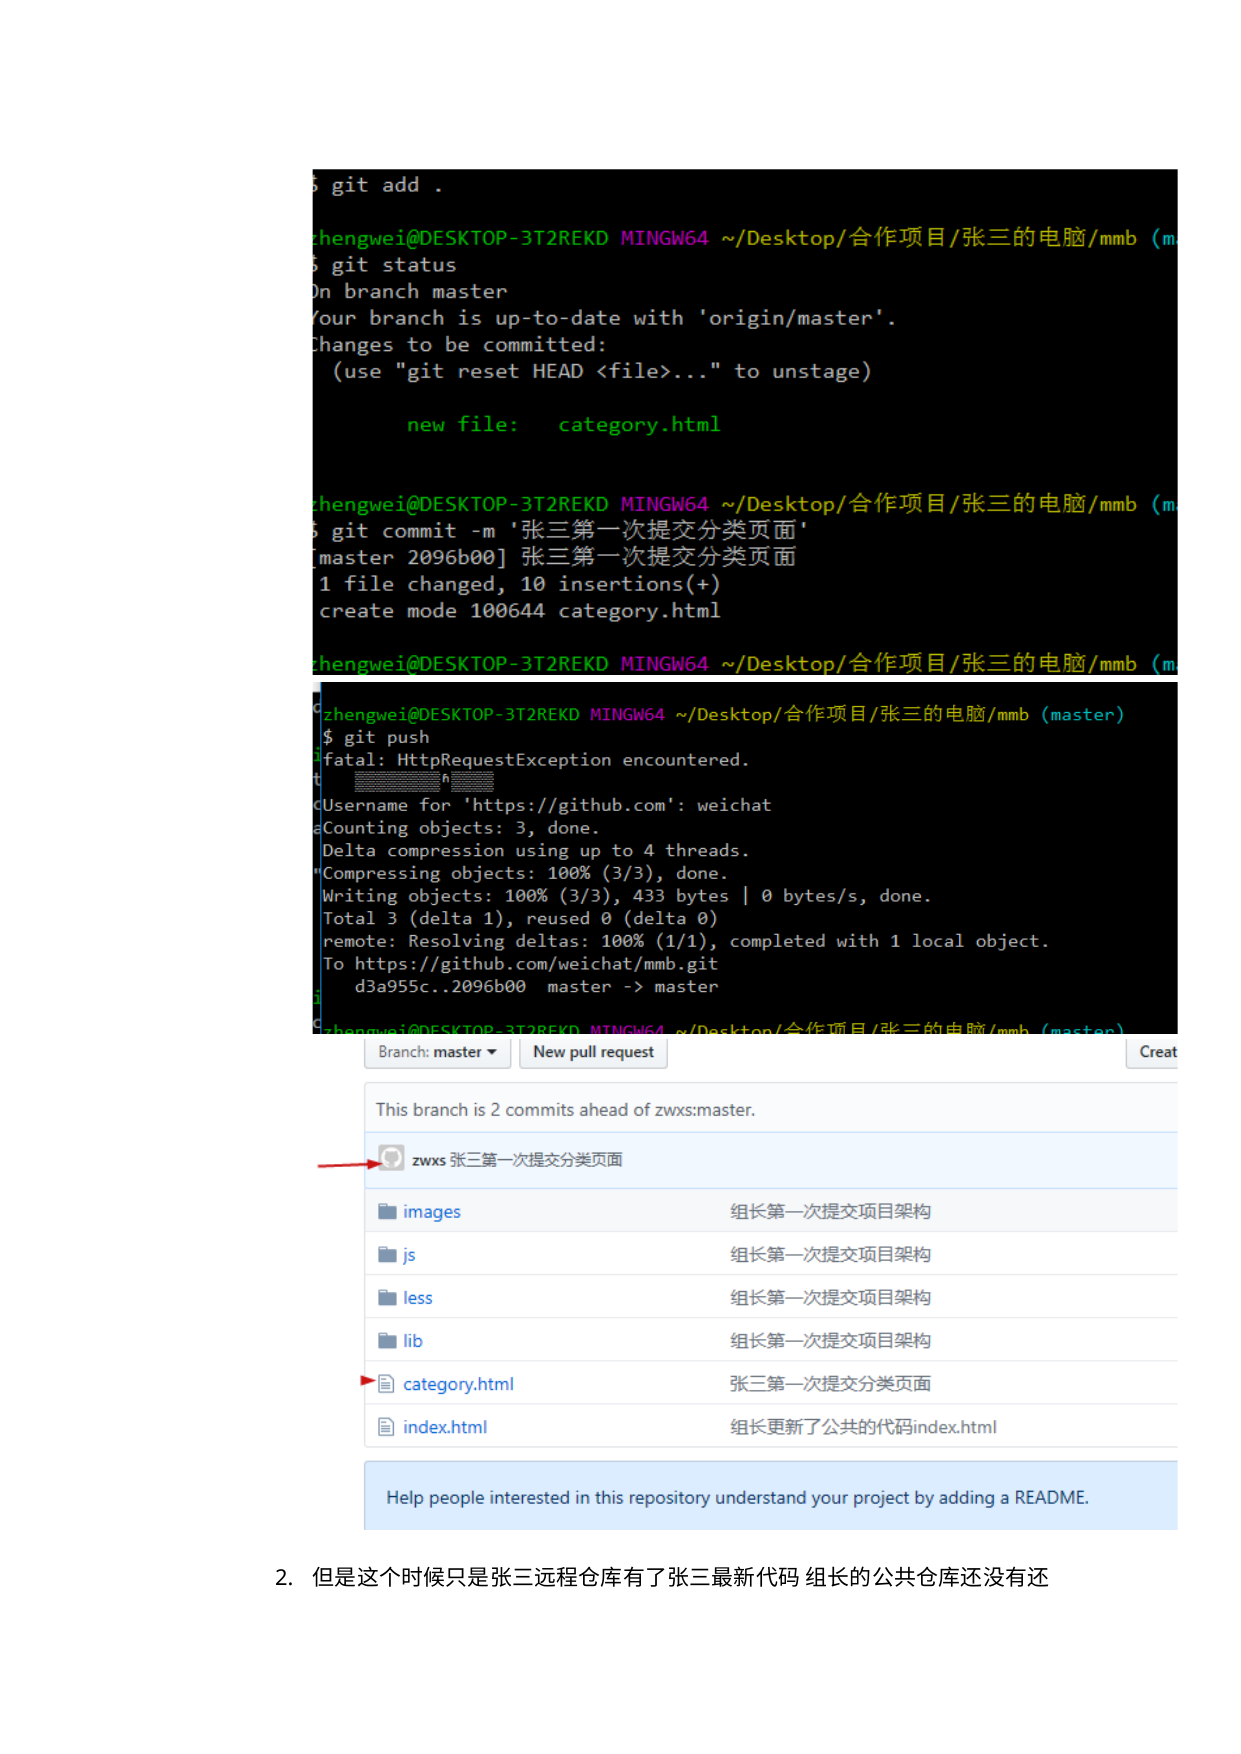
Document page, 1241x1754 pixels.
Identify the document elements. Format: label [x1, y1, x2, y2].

picture [312, 162, 1178, 675]
list [275, 1559, 1053, 1592]
picture [312, 682, 1178, 1034]
picture [312, 1039, 1178, 1530]
